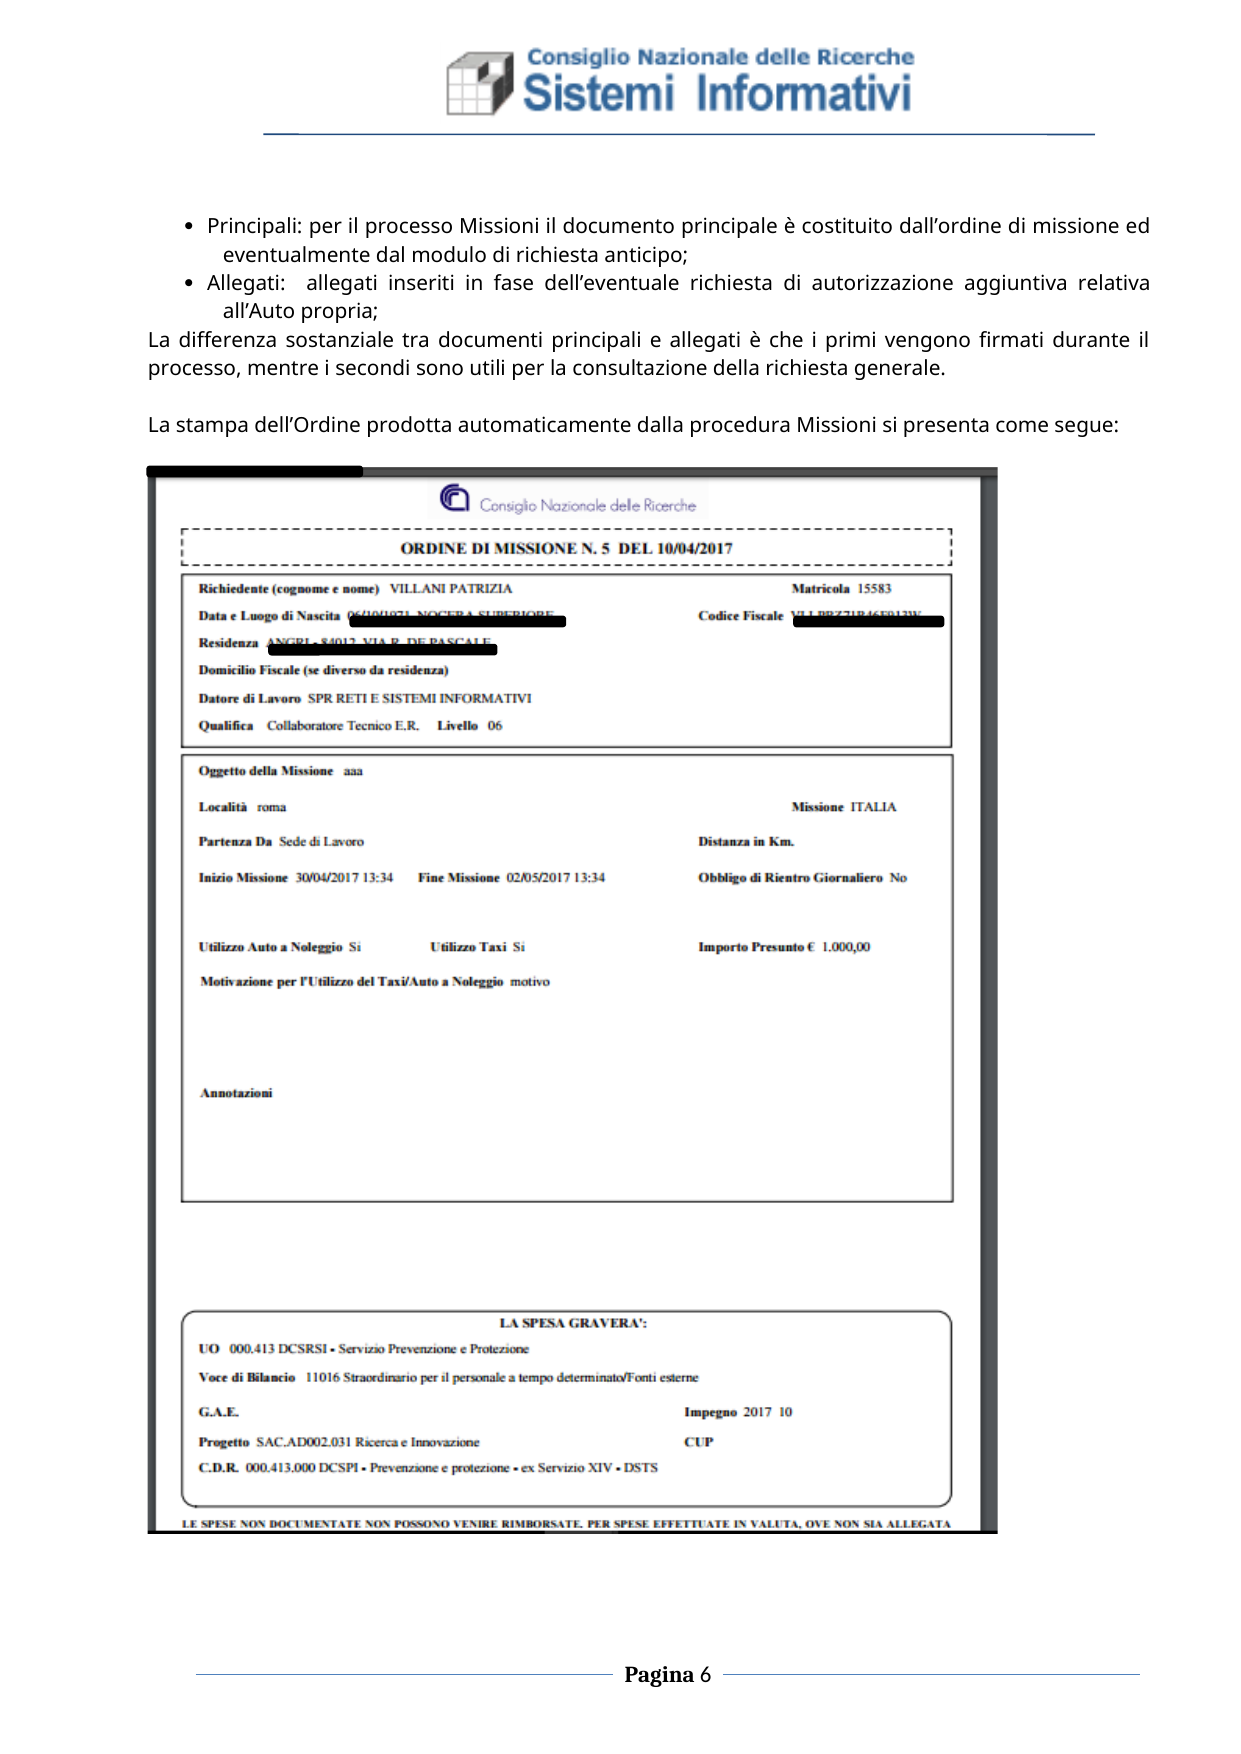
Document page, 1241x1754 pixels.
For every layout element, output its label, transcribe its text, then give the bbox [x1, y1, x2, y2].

picture [147, 467, 998, 1534]
list La differenza sostanziale tra documenti principali e allegati è che i primi vengono firmati durante il processo, mentre i secondi sono utili per la consultazione della richiesta generale. [148, 325, 1152, 382]
picture [439, 42, 919, 124]
list La stampa dell’Ordine prodotta automaticamente dalla procedura Missioni si presenta come segue: [148, 410, 1152, 439]
list Allegati: allegati inseriti in fase dell’eventuale richiesta di autorizzazione aggiuntiva relativa all’Auto propria; [185, 268, 1152, 325]
list Principali: per il processo Missioni il documento principale è costituito dall’ordine di missione ed eventualmente dal modulo di richiesta anticipo; [185, 211, 1152, 268]
